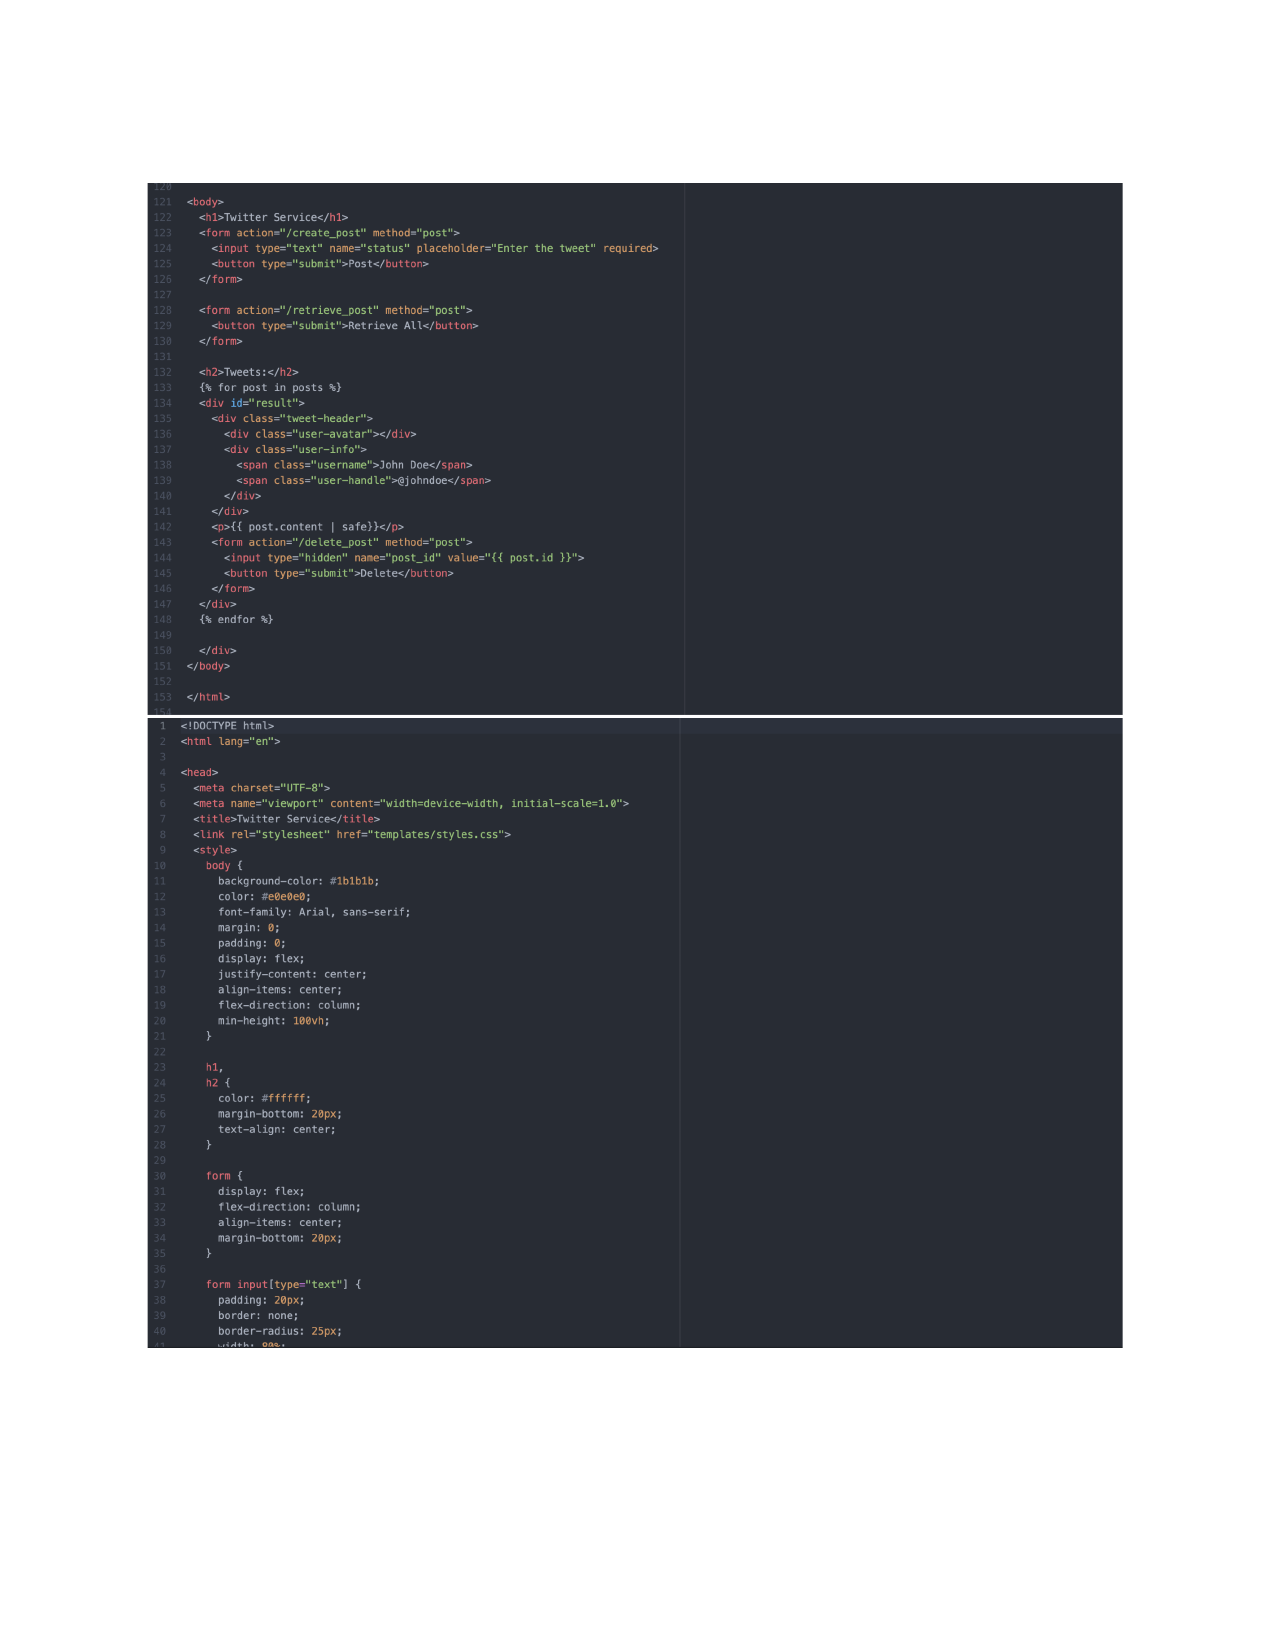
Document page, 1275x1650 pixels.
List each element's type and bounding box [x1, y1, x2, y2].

picture [147, 718, 1123, 1348]
picture [147, 183, 1123, 715]
